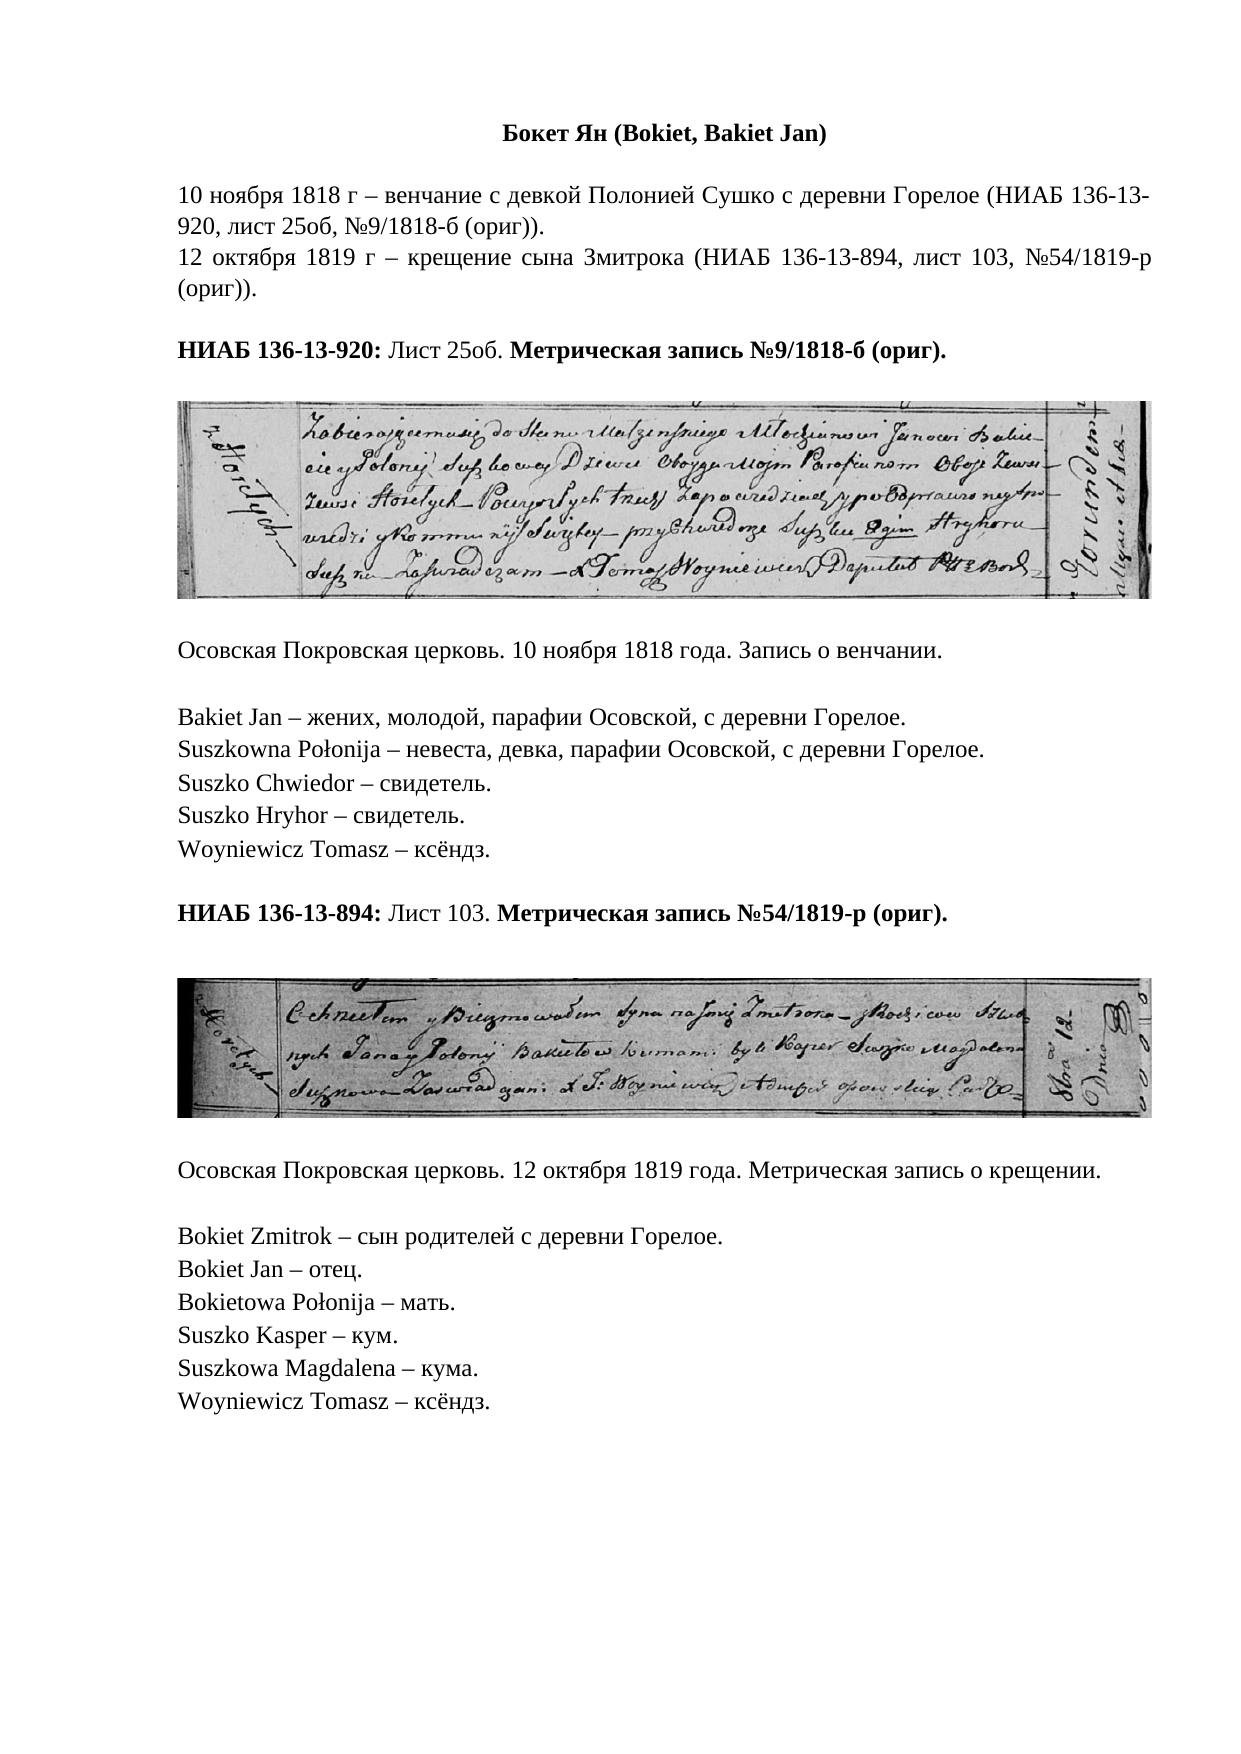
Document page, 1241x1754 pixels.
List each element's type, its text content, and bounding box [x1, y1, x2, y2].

picture [177, 401, 1152, 599]
text Bakiet Jan – жених, молодой, парафии Осовской, с деревни Горелое. [177, 702, 1152, 730]
text Suszko Chwiedor – свидетель. [177, 768, 1152, 796]
text Woyniewicz Tomasz – ксёндз. [177, 834, 1152, 862]
text Suszko Kasper – кум. [177, 1320, 1152, 1349]
text Woyniewicz Tomasz – ксёндз. [177, 1386, 1152, 1415]
text 12 октября 1819 г – крещение сына Змитрока (НИАБ 136-13-894, лист 103, №54/1819-р (ориг)). [177, 242, 1152, 302]
text Осовская Покровская церковь. 12 октября 1819 года. Метрическая запись о крещении. [177, 1155, 1152, 1184]
text Осовская Покровская церковь. 10 ноября 1818 года. Запись о венчании. [177, 636, 1152, 664]
text НИАБ 136-13-894: Лист 103. Метрическая запись №54/1819-р (ориг). [177, 898, 1152, 926]
text НИАБ 136-13-920: Лист 25об. Метрическая запись №9/1818-б (ориг). [177, 335, 1152, 364]
text Bokietowa Połonija – мать. [177, 1287, 1152, 1316]
text Bokiet Jan – отец. [177, 1254, 1152, 1283]
text Бокет Ян (Bokiet, Bakiet Jan) [177, 118, 1152, 147]
text 10 ноября 1818 г – венчание с девкой Полонией Сушко с деревни Горелое (НИАБ 136-13-920, лист 25об, №9/1818-б (ориг)). [177, 180, 1152, 240]
text Bokiet Zmitrok – сын родителей с деревни Горелое. [177, 1221, 1152, 1250]
text Suszkowna Połonija – невеста, девка, парафии Осовской, с деревни Горелое. [177, 734, 1152, 763]
text Suszko Hryhor – свидетель. [177, 801, 1152, 829]
text Suszkowa Magdalena – кума. [177, 1353, 1152, 1382]
picture [177, 978, 1152, 1118]
